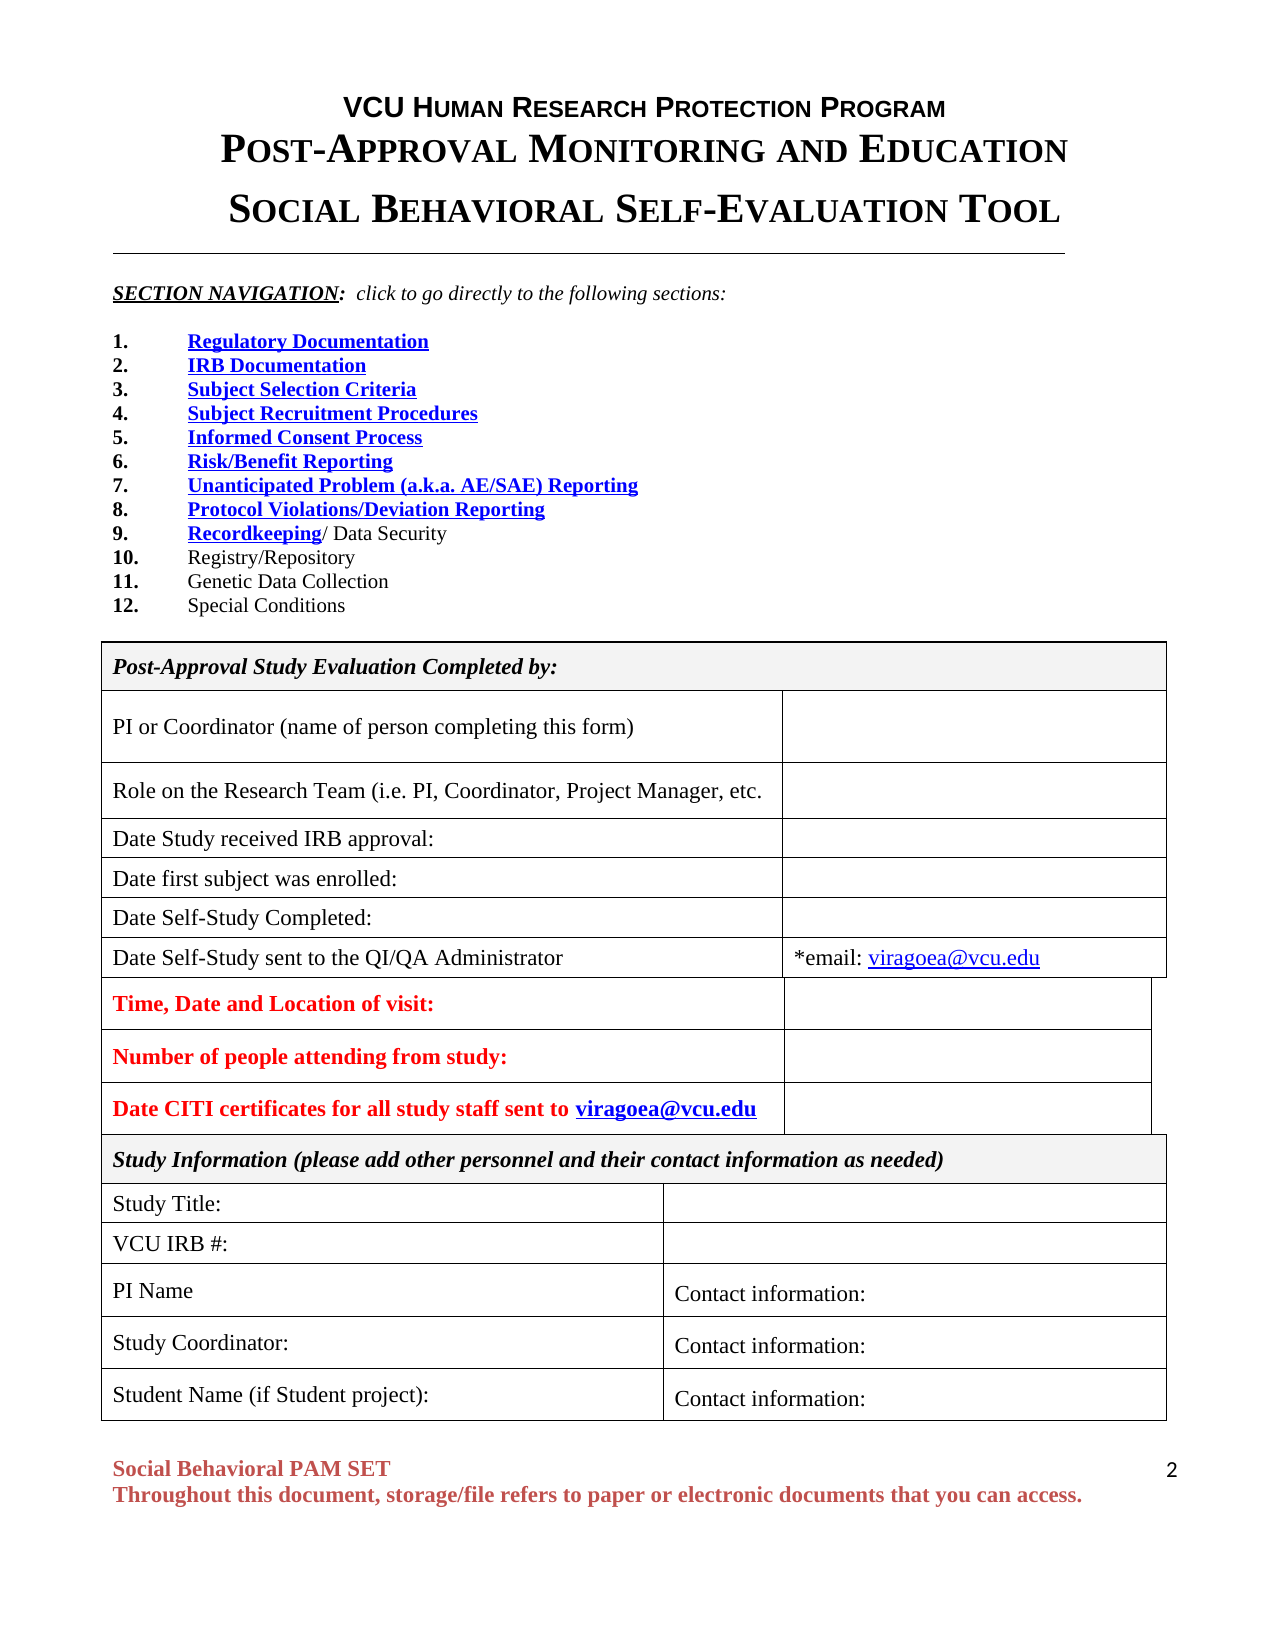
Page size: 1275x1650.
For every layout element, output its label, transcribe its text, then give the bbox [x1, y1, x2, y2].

table_cell Study Information (please add other personnel and their contact information as needed) [102, 1135, 1166, 1183]
table_cell Date Self-Study Completed: [102, 898, 782, 937]
list Informed Consent Process [112, 425, 1065, 449]
list Special Conditions [112, 593, 1065, 617]
table_cell Contact information: [664, 1264, 1166, 1316]
table_cell [785, 1083, 1151, 1134]
table_cell [783, 858, 1166, 897]
table_cell *email: viragoea@vcu.edu [783, 938, 1166, 977]
table_cell [785, 1030, 1151, 1082]
list Regulatory Documentation [112, 329, 1065, 353]
list Protocol Violations/Deviation Reporting [112, 497, 1065, 521]
table_cell Contact information: [664, 1369, 1166, 1420]
text Section nAVIGATION: click to go directly to the following sections: [112, 281, 1065, 304]
list Genetic Data Collection [112, 569, 1065, 593]
table_cell Role on the Research Team (i.e. PI, Coordinator, Project Manager, etc. [102, 763, 782, 817]
table_cell Date Study received IRB approval: [102, 819, 782, 857]
list Subject Recruitment Procedures [112, 401, 1065, 425]
table_cell Date CITI certificates for all study staff sent to viragoea@vcu.edu [102, 1083, 784, 1134]
table_cell Student Name (if Student project): [102, 1369, 663, 1420]
table_cell [664, 1223, 1166, 1263]
list Recordkeeping/ Data Security [112, 521, 1065, 545]
table_cell [783, 819, 1166, 857]
table_cell Date Self-Study sent to the QI/QA Administrator [102, 938, 782, 977]
table_cell VCU IRB #: [102, 1223, 663, 1263]
table_cell [664, 1184, 1166, 1222]
list Registry/Repository [112, 545, 1065, 569]
table_cell [783, 763, 1166, 817]
table_cell Contact information: [664, 1317, 1166, 1368]
table_cell [785, 978, 1151, 1029]
table_cell Study Coordinator: [102, 1317, 663, 1368]
table_cell [783, 691, 1166, 762]
list Unanticipated Problem (a.k.a. AE/SAE) Reporting [112, 473, 1065, 497]
table_cell Date first subject was enrolled: [102, 858, 782, 897]
table_cell Number of people attending from study: [102, 1030, 784, 1082]
list Subject Selection Criteria [112, 377, 1065, 401]
table_cell Time, Date and Location of visit: [102, 978, 784, 1029]
table_header Post-Approval Study Evaluation Completed by: [102, 643, 1166, 690]
title Post-Approval Monitoring and Education [112, 123, 1176, 171]
list IRB Documentation [112, 353, 1167, 377]
table_cell Study Title: [102, 1184, 663, 1222]
list Risk/Benefit Reporting [112, 449, 1065, 473]
table_cell [783, 898, 1166, 937]
table_cell PI Name [102, 1264, 663, 1316]
title Social Behavioral Self-Evaluation Tool [112, 184, 1176, 232]
table_cell PI or Coordinator (name of person completing this form) [102, 691, 782, 762]
